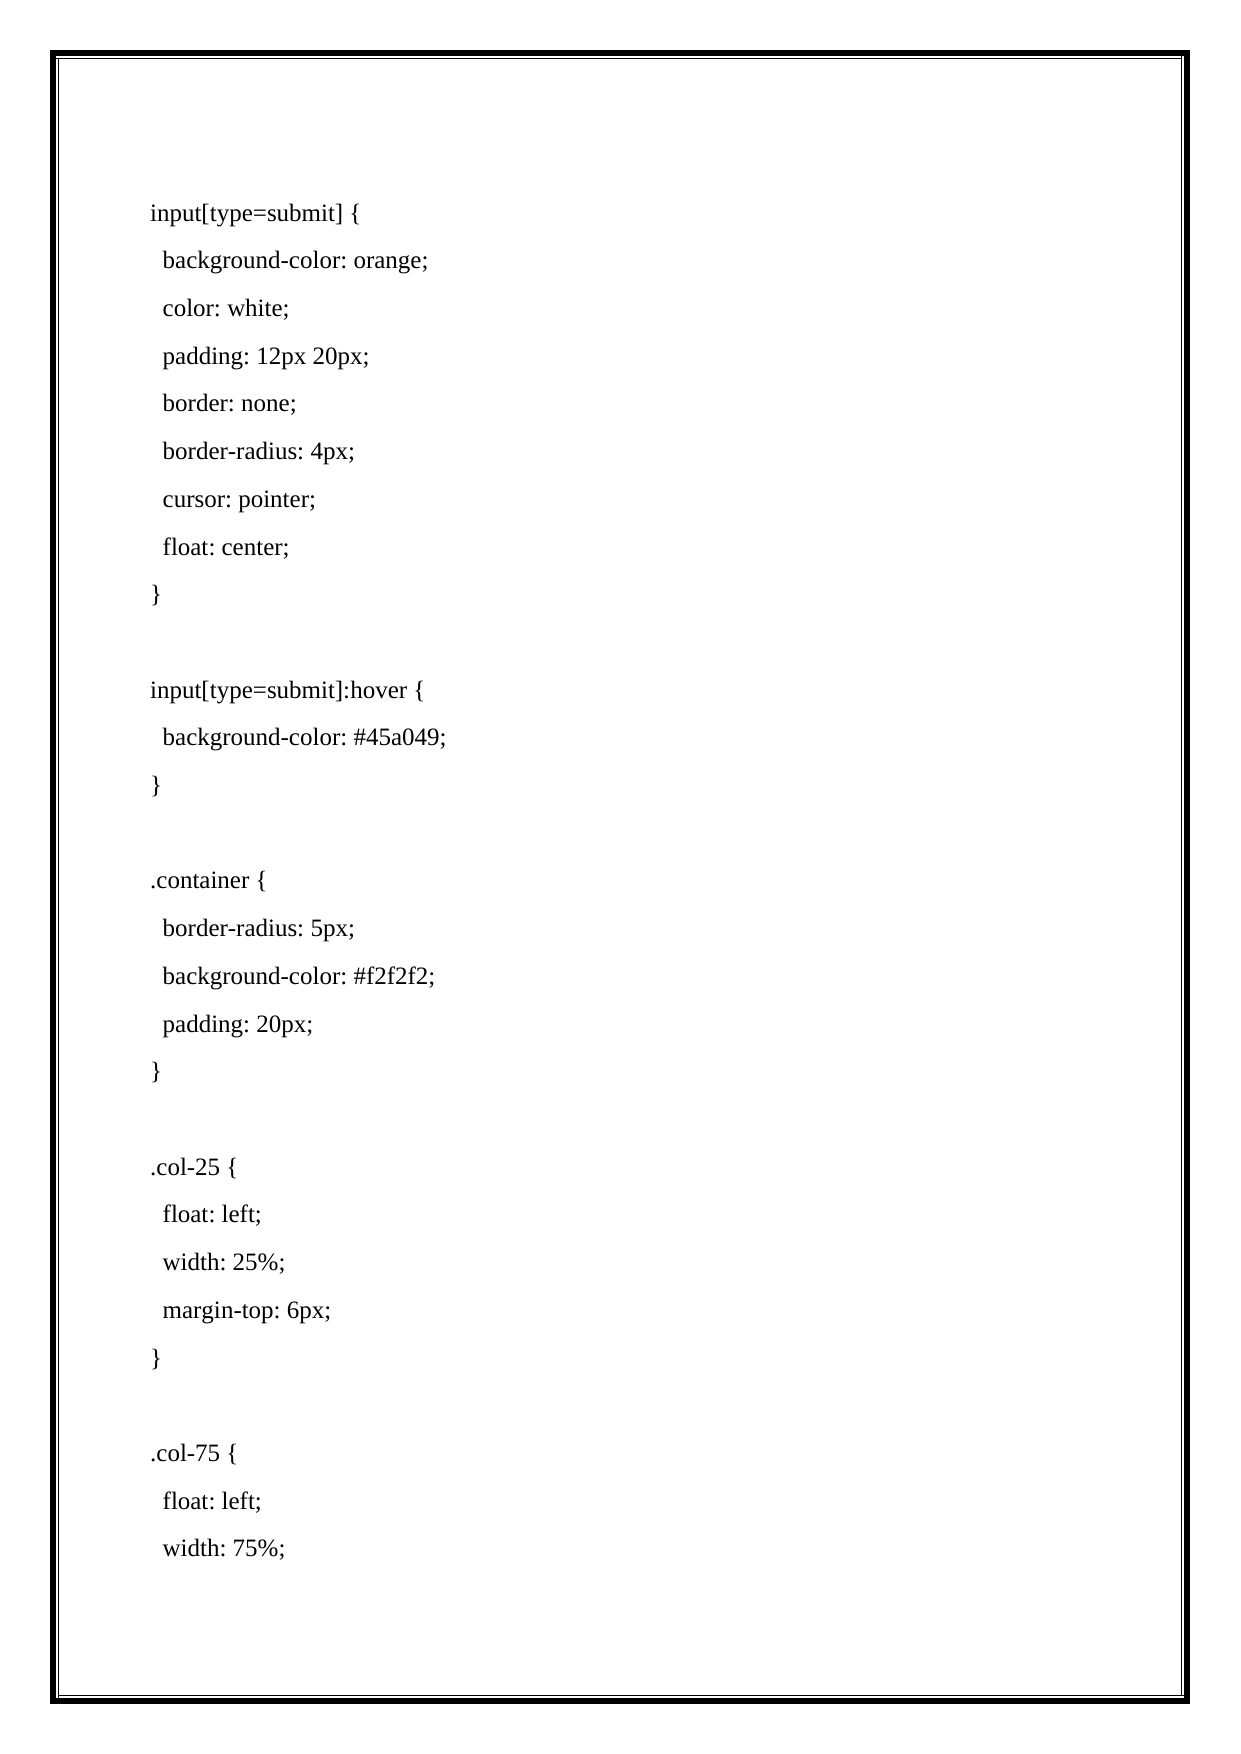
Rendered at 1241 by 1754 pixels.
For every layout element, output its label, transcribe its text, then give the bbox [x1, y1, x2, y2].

text float: left; [150, 1486, 1090, 1514]
text .col-75 { [150, 1438, 1090, 1467]
text .col-25 { [150, 1152, 1090, 1181]
text width: 25%; [150, 1247, 1090, 1276]
text } [150, 1343, 1090, 1371]
text padding: 12px 20px; [150, 341, 1090, 369]
text background-color: #45a049; [150, 722, 1090, 751]
text background-color: orange; [150, 245, 1090, 274]
text input[type=submit] { [150, 198, 1090, 226]
text } [150, 770, 1090, 799]
text float: center; [150, 532, 1090, 560]
text float: left; [150, 1199, 1090, 1228]
text border-radius: 4px; [150, 436, 1090, 465]
text } [150, 579, 1090, 608]
text input[type=submit]:hover { [150, 675, 1090, 703]
text cursor: pointer; [150, 484, 1090, 513]
text border: none; [150, 388, 1090, 417]
text color: white; [150, 293, 1090, 322]
text background-color: #f2f2f2; [150, 961, 1090, 990]
text } [150, 1056, 1090, 1085]
text margin-top: 6px; [150, 1295, 1090, 1324]
text border-radius: 5px; [150, 913, 1090, 942]
text width: 75%; [150, 1533, 1090, 1562]
text padding: 20px; [150, 1009, 1090, 1037]
text .container { [150, 866, 1090, 894]
